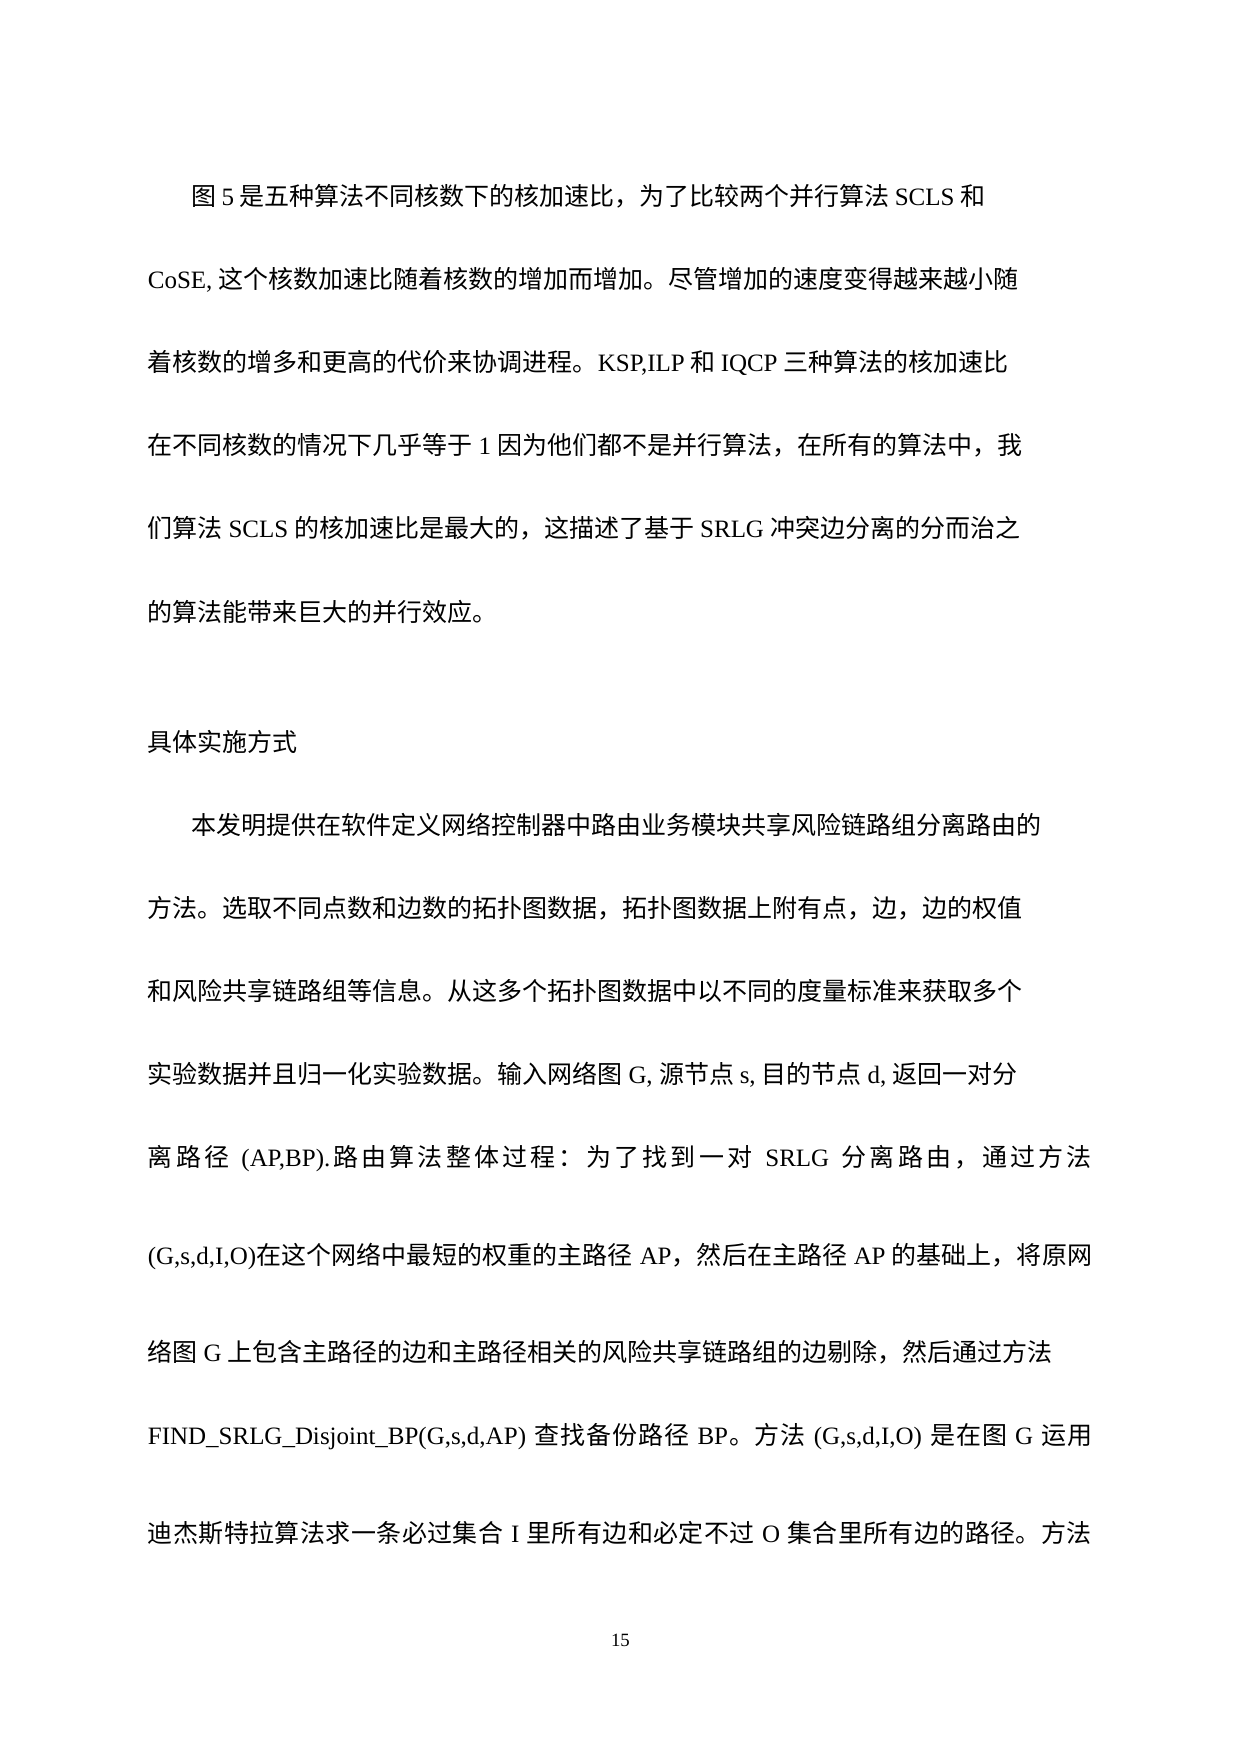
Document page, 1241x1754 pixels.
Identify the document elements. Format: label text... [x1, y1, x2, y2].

text 们算法 SCLS 的核加速比是最大的，这描述了基于 SRLG 冲突边分离的分而治之 [148, 494, 1092, 559]
text 本发明提供在软件定义网络控制器中路由业务模块共享风险链路组分离路由的 [148, 791, 1092, 856]
text 着核数的增多和更高的代价来协调进程。KSP,ILP 和 IQCP 三种算法的核加速比 [148, 328, 1092, 393]
text 的算法能带来巨大的并行效应。 [148, 578, 1092, 643]
text 和风险共享链路组等信息。从这多个拓扑图数据中以不同的度量标准来获取多个 [148, 957, 1092, 1022]
text 实验数据并且归一化实验数据。输入网络图 G, 源节点 s, 目的节点 d, 返回一对分 [148, 1040, 1092, 1105]
text 图5是五种算法不同核数下的核加速比，为了比较两个并行算法 SCLS 和 [148, 162, 1092, 227]
text 具体实施方式 [148, 708, 1092, 773]
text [148, 1401, 1092, 1564]
text 离路径 (AP,BP).路由算法整体过程：为了找到一对 SRLG 分离路由，通过方法 (G,s,d,I,O)在这个网络中最短的权重的主路径 AP，然后在主路径 AP 的基础上，将原网络图 G 上包含主路径的边和主路径相关的风险共享链路组的边剔除，然后通过方法 [148, 1123, 1092, 1383]
text CoSE, 这个核数加速比随着核数的增加而增加。尽管增加的速度变得越来越小随 [148, 245, 1092, 310]
text 在不同核数的情况下几乎等于 1 因为他们都不是并行算法，在所有的算法中，我 [148, 411, 1092, 476]
text 方法。选取不同点数和边数的拓扑图数据，拓扑图数据上附有点，边，边的权值 [148, 874, 1092, 939]
